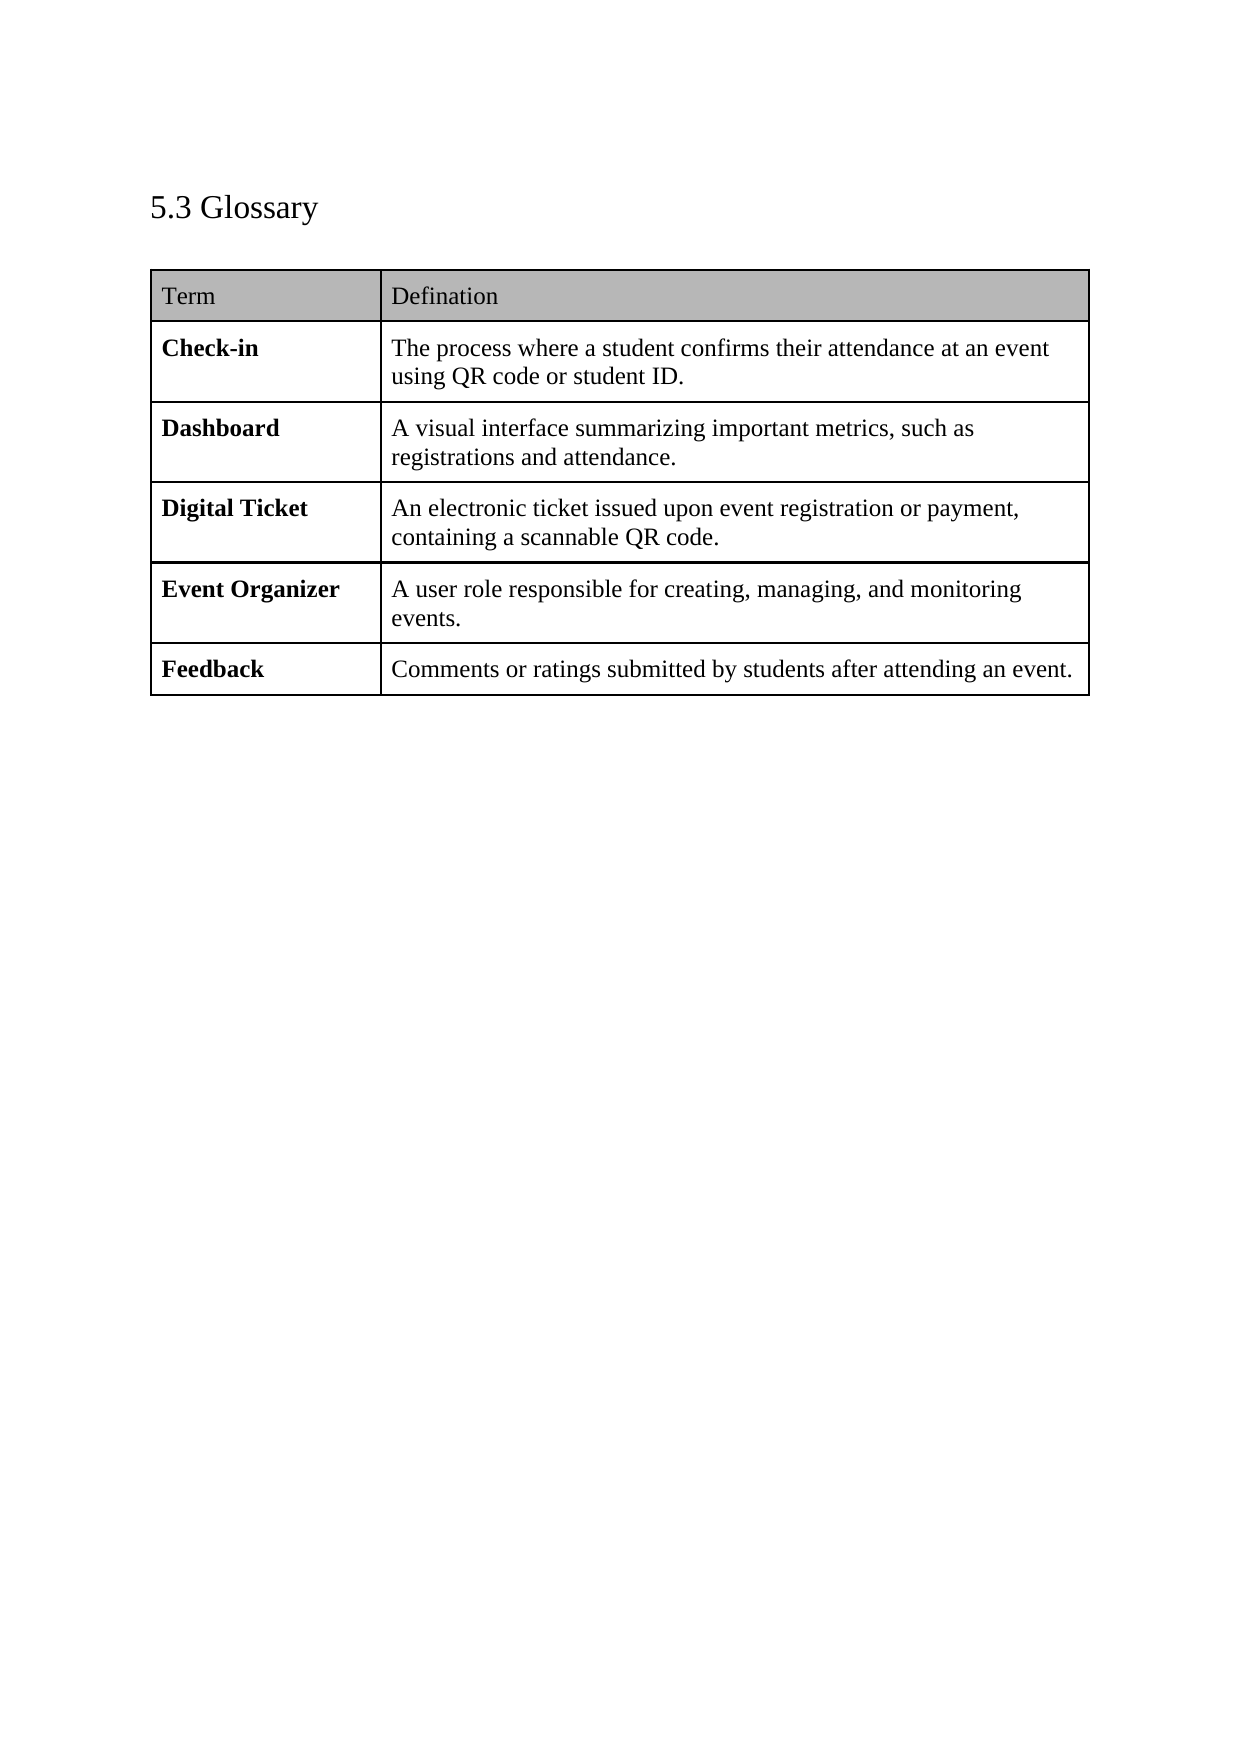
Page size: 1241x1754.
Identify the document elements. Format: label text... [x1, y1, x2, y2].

table_cell The process where a student confirms their attendance at an event using QR code or student ID. [382, 322, 1088, 401]
table_cell An electronic ticket issued upon event registration or payment, containing a scannable QR code. [382, 483, 1088, 561]
table_cell Digital Ticket [152, 483, 380, 561]
table_cell Check-in [152, 322, 380, 401]
table_header Defination [382, 271, 1088, 320]
table_cell Event Organizer [152, 564, 380, 642]
subtitle 5.3 Glossary [150, 187, 1090, 226]
table_header Term [152, 271, 380, 320]
table_cell Comments or ratings submitted by students after attending an event. [382, 644, 1088, 693]
table_cell Feedback [152, 644, 380, 693]
table_cell A visual interface summarizing important metrics, such as registrations and attendance. [382, 403, 1088, 481]
table_cell Dashboard [152, 403, 380, 481]
table_cell A user role responsible for creating, managing, and monitoring events. [382, 564, 1088, 642]
